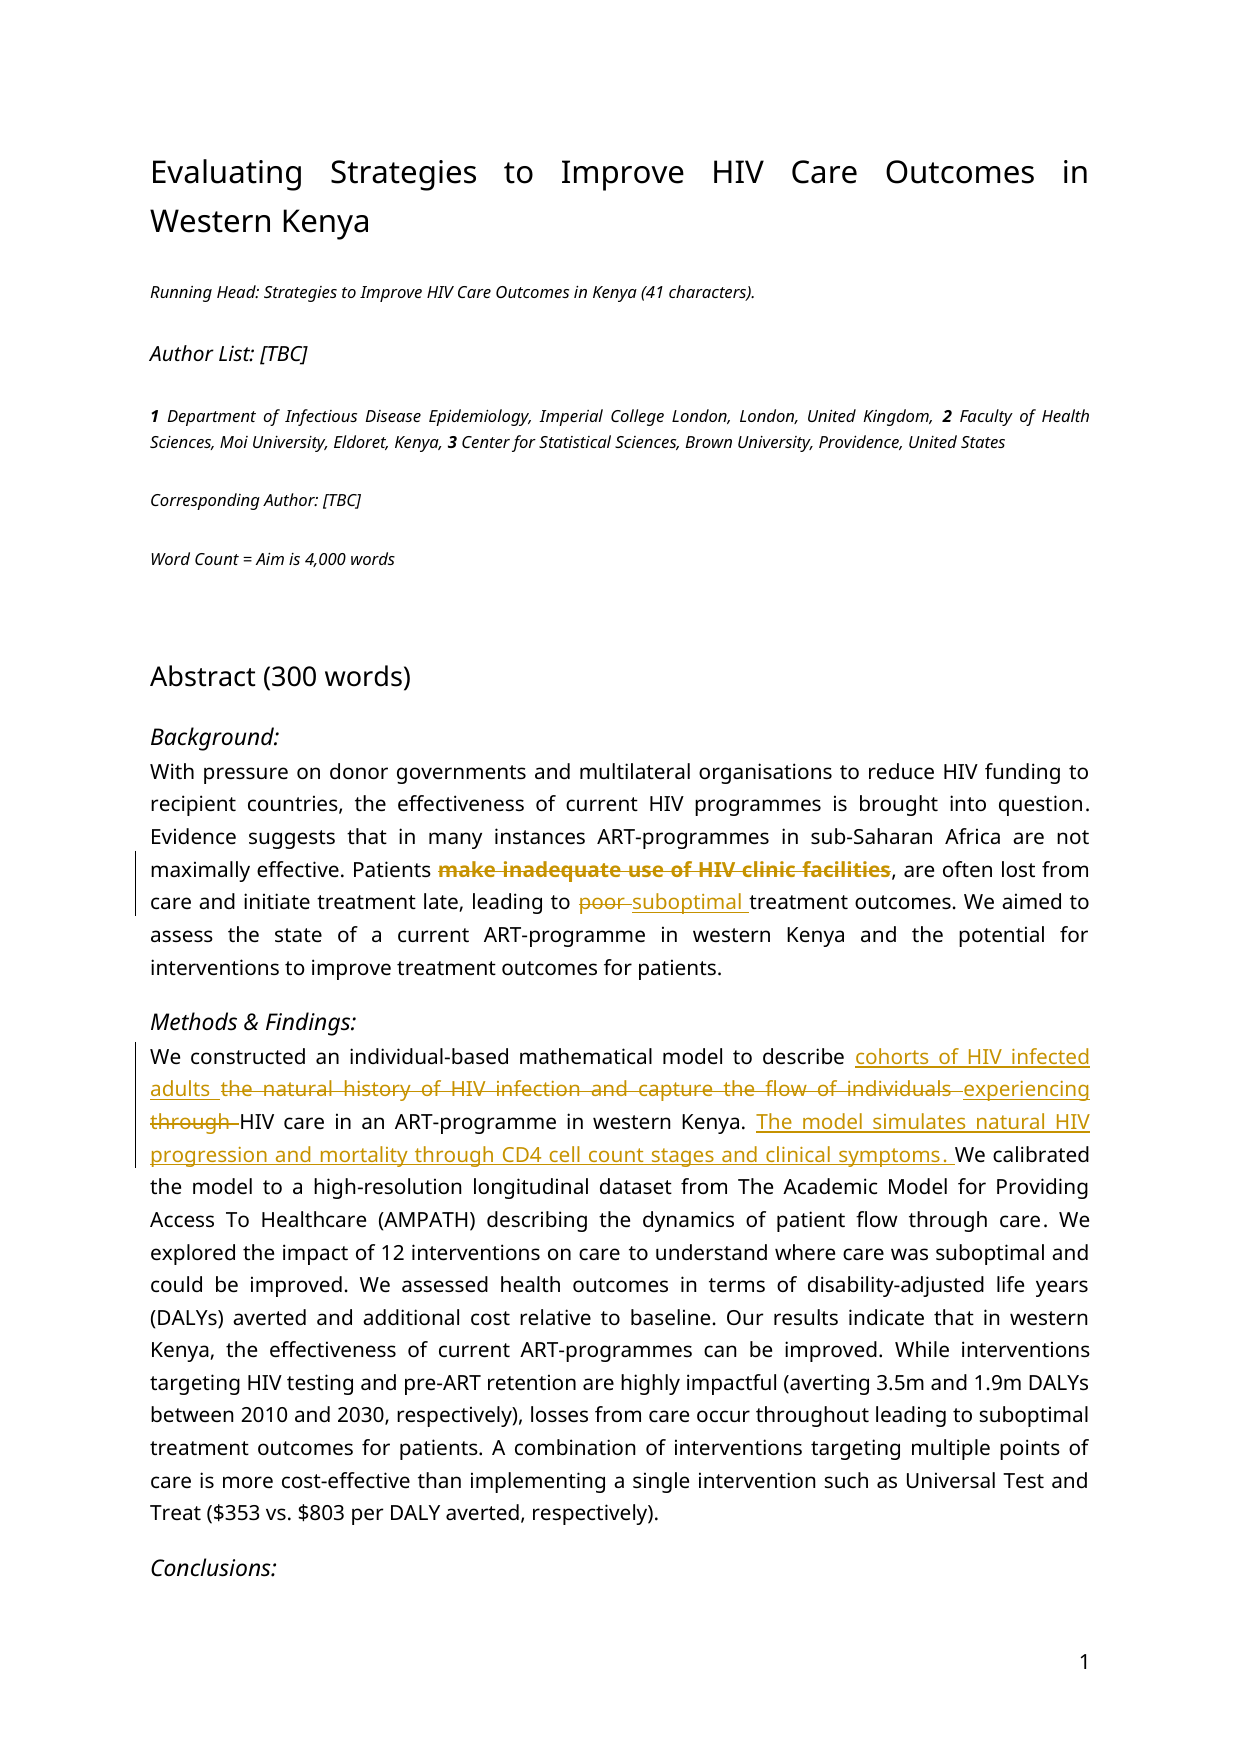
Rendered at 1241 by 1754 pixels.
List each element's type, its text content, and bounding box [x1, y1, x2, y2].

text Corresponding Author: [TBC] [150, 489, 1090, 512]
subtitle Conclusions: [150, 1552, 1090, 1583]
text With pressure on donor governments and multilateral organisations to reduce HIV funding to recipient countries, the effectiveness of current HIV programmes is brought into question. Evidence suggests that in many instances ART-programmes in sub-Saharan Africa are not maximally effective. Patients make inadequate use of HIV clinic facilities, are often lost from care and initiate treatment late, leading to treatment outcomes. We aimed to assess the state of a current ART-programme in western Kenya and the potential for interventions to improve treatment outcomes for patients. [150, 757, 1090, 981]
subtitle Background: [150, 721, 1090, 752]
title Evaluating Strategies to Improve HIV Care Outcomes in Western Kenya [150, 150, 1090, 242]
text We constructed an individual-based mathematical model to describe HIV care in an ART-programme in western Kenya. We calibrated the model to a high-resolution longitudinal dataset from The Academic Model for Providing Access To Healthcare (AMPATH) describing the dynamics of patient flow through care. We explored the impact of 12 interventions on care to understand where care was suboptimal and could be improved. We assessed health outcomes in terms of disability-adjusted life years (DALYs) averted and additional cost relative to baseline. Our results indicate that in western Kenya, the effectiveness of current ART-programmes can be improved. While interventions targeting HIV testing and pre-ART retention are highly impactful (averting 3.5m and 1.9m DALYs between 2010 and 2030, respectively), losses from care occur throughout leading to suboptimal treatment outcomes for patients. A combination of interventions targeting multiple points of care is more cost-effective than implementing a single intervention such as Universal Test and Treat ($353 vs. $803 per DALY averted, respectively). [150, 1042, 1090, 1527]
subtitle Abstract (300 words) [150, 658, 1090, 695]
text Author List: [TBC] [150, 339, 1090, 368]
text Running Head: Strategies to Improve HIV Care Outcomes in Kenya (41 characters). [150, 281, 1090, 303]
text 1 Department of Infectious Disease Epidemiology, Imperial College London, London, United Kingdom, 2 Faculty of Health Sciences, Moi University, Eldoret, Kenya, 3 Center for Statistical Sciences, Brown University, Providence, United States [150, 404, 1090, 453]
subtitle Methods & Findings: [150, 1006, 1090, 1037]
text Word Count = Aim is 4,000 words [150, 548, 1090, 570]
